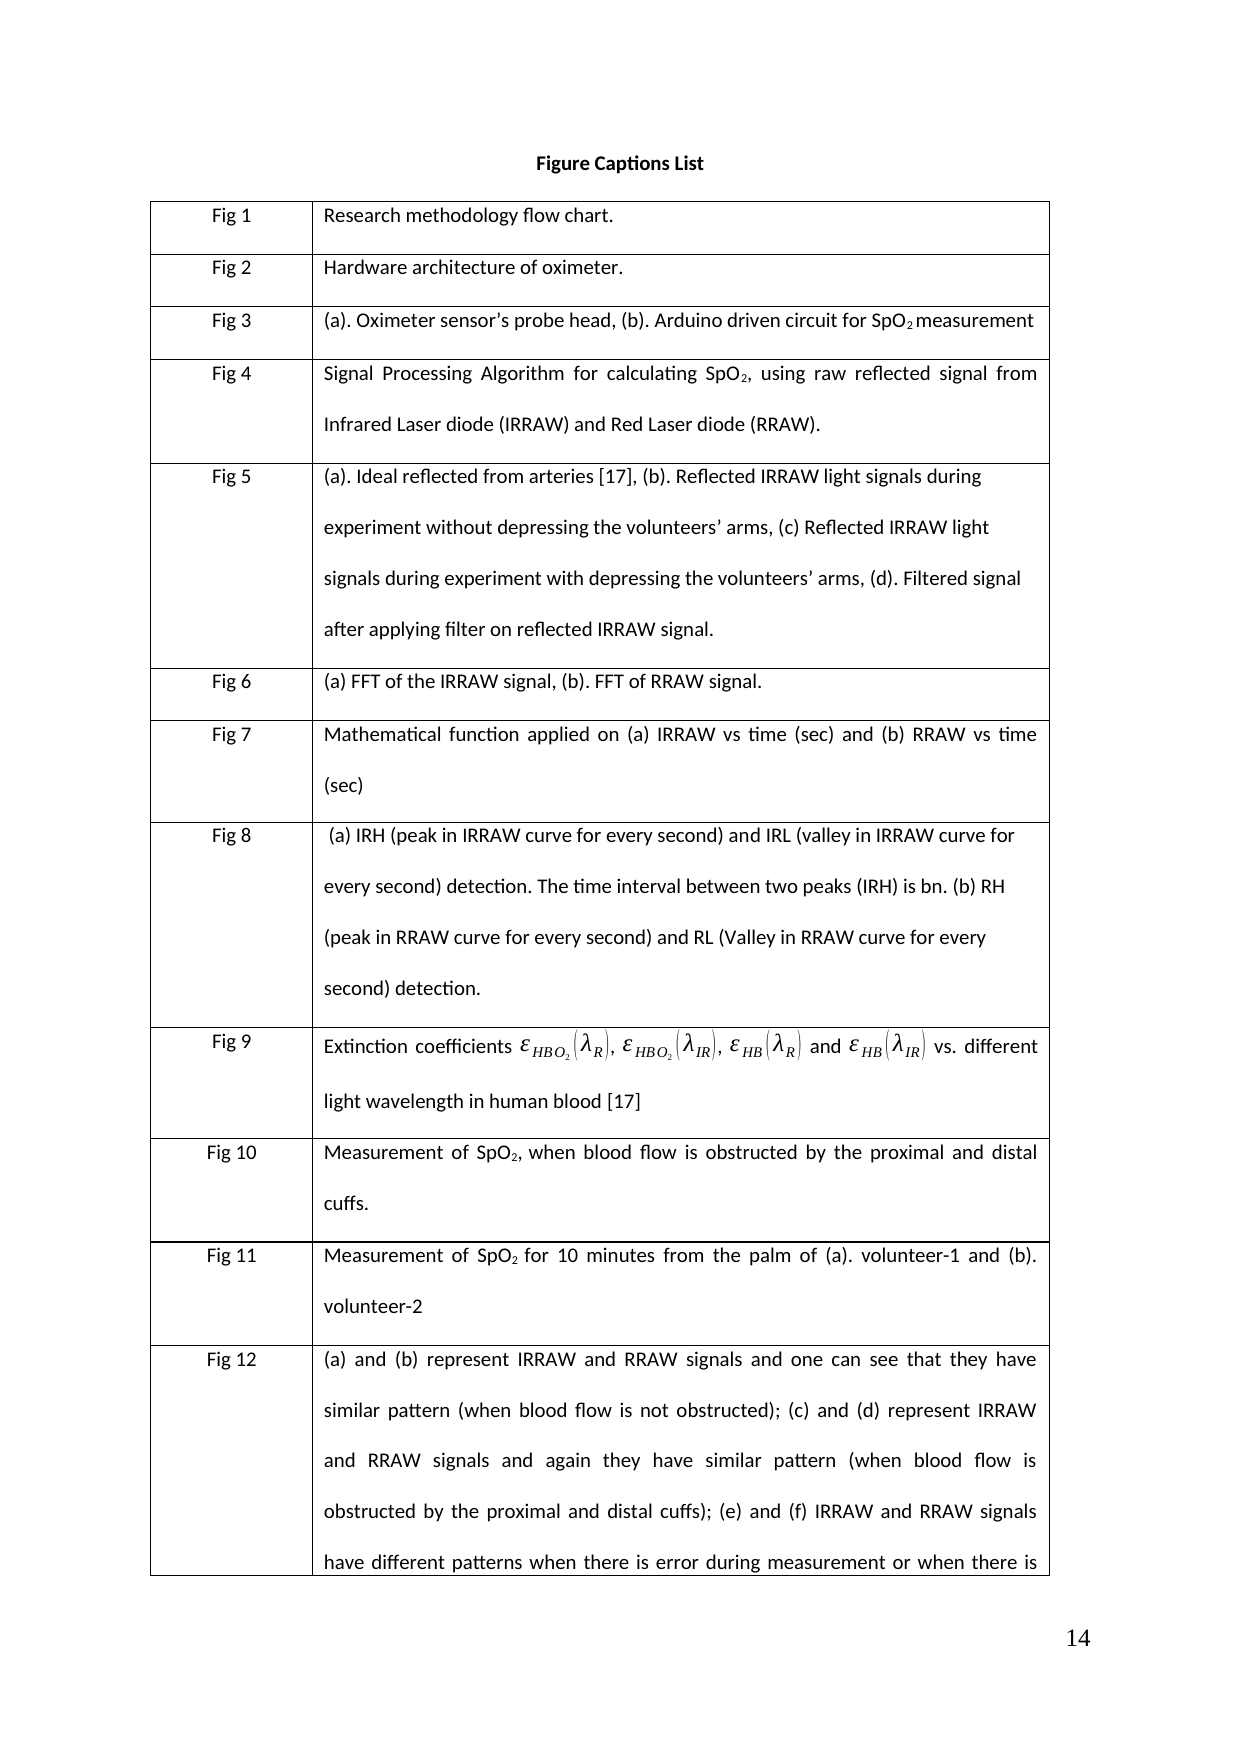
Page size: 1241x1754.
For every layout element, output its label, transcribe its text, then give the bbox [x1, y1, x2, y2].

table_cell Fig 4 [151, 360, 312, 462]
table_cell Fig 7 [151, 721, 312, 822]
table_cell Extinction coefficients , , and vs. different light wavelength in human blood [17] [313, 1028, 1049, 1138]
table_cell (a). Oximeter sensor’s probe head, (b). Arduino driven circuit for SpO2 measurement [313, 307, 1049, 359]
table_cell Fig 6 [151, 669, 312, 720]
table_cell Signal Processing Algorithm for calculating SpO2, using raw reflected signal from Infrared Laser diode (IRRAW) and Red Laser diode (RRAW). [313, 360, 1049, 462]
table_header Research methodology flow chart. [313, 202, 1049, 253]
table_cell Fig 2 [151, 255, 312, 306]
table_cell Fig 3 [151, 307, 312, 359]
table_cell Measurement of SpO2 for 10 minutes from the palm of (a). volunteer-1 and (b). volunteer-2 [313, 1243, 1049, 1345]
table_cell (a). Ideal reflected from arteries [17], (b). Reflected IRRAW light signals during experiment without depressing the volunteers’ arms, (c) Reflected IRRAW light signals during experiment with depressing the volunteers’ arms, (d). Filtered signal after applying filter on reflected IRRAW signal. [313, 464, 1049, 668]
table_cell (a) IRH (peak in IRRAW curve for every second) and IRL (valley in IRRAW curve for every second) detection. The time interval between two peaks (IRH) is bn. (b) RH (peak in RRAW curve for every second) and RL (Valley in RRAW curve for every second) detection. [313, 823, 1049, 1027]
table_cell Fig 10 [151, 1139, 312, 1241]
table_cell (a) FFT of the IRRAW signal, (b). FFT of RRAW signal. [313, 669, 1049, 720]
table_cell Measurement of SpO2, when blood flow is obstructed by the proximal and distal cuffs. [313, 1139, 1049, 1241]
table_cell Fig 9 [151, 1028, 312, 1138]
table_cell Fig 11 [151, 1243, 312, 1345]
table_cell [313, 1346, 1049, 1575]
table_cell Fig 12 [151, 1346, 312, 1575]
table_cell Mathematical function applied on (a) IRRAW vs time (sec) and (b) RRAW vs time (sec) [313, 721, 1049, 822]
table_header Fig 1 [151, 202, 312, 253]
table_cell Hardware architecture of oximeter. [313, 255, 1049, 306]
table_cell Fig 8 [151, 823, 312, 1027]
table_cell Fig 5 [151, 464, 312, 668]
text Figure Captions List [150, 150, 1090, 175]
